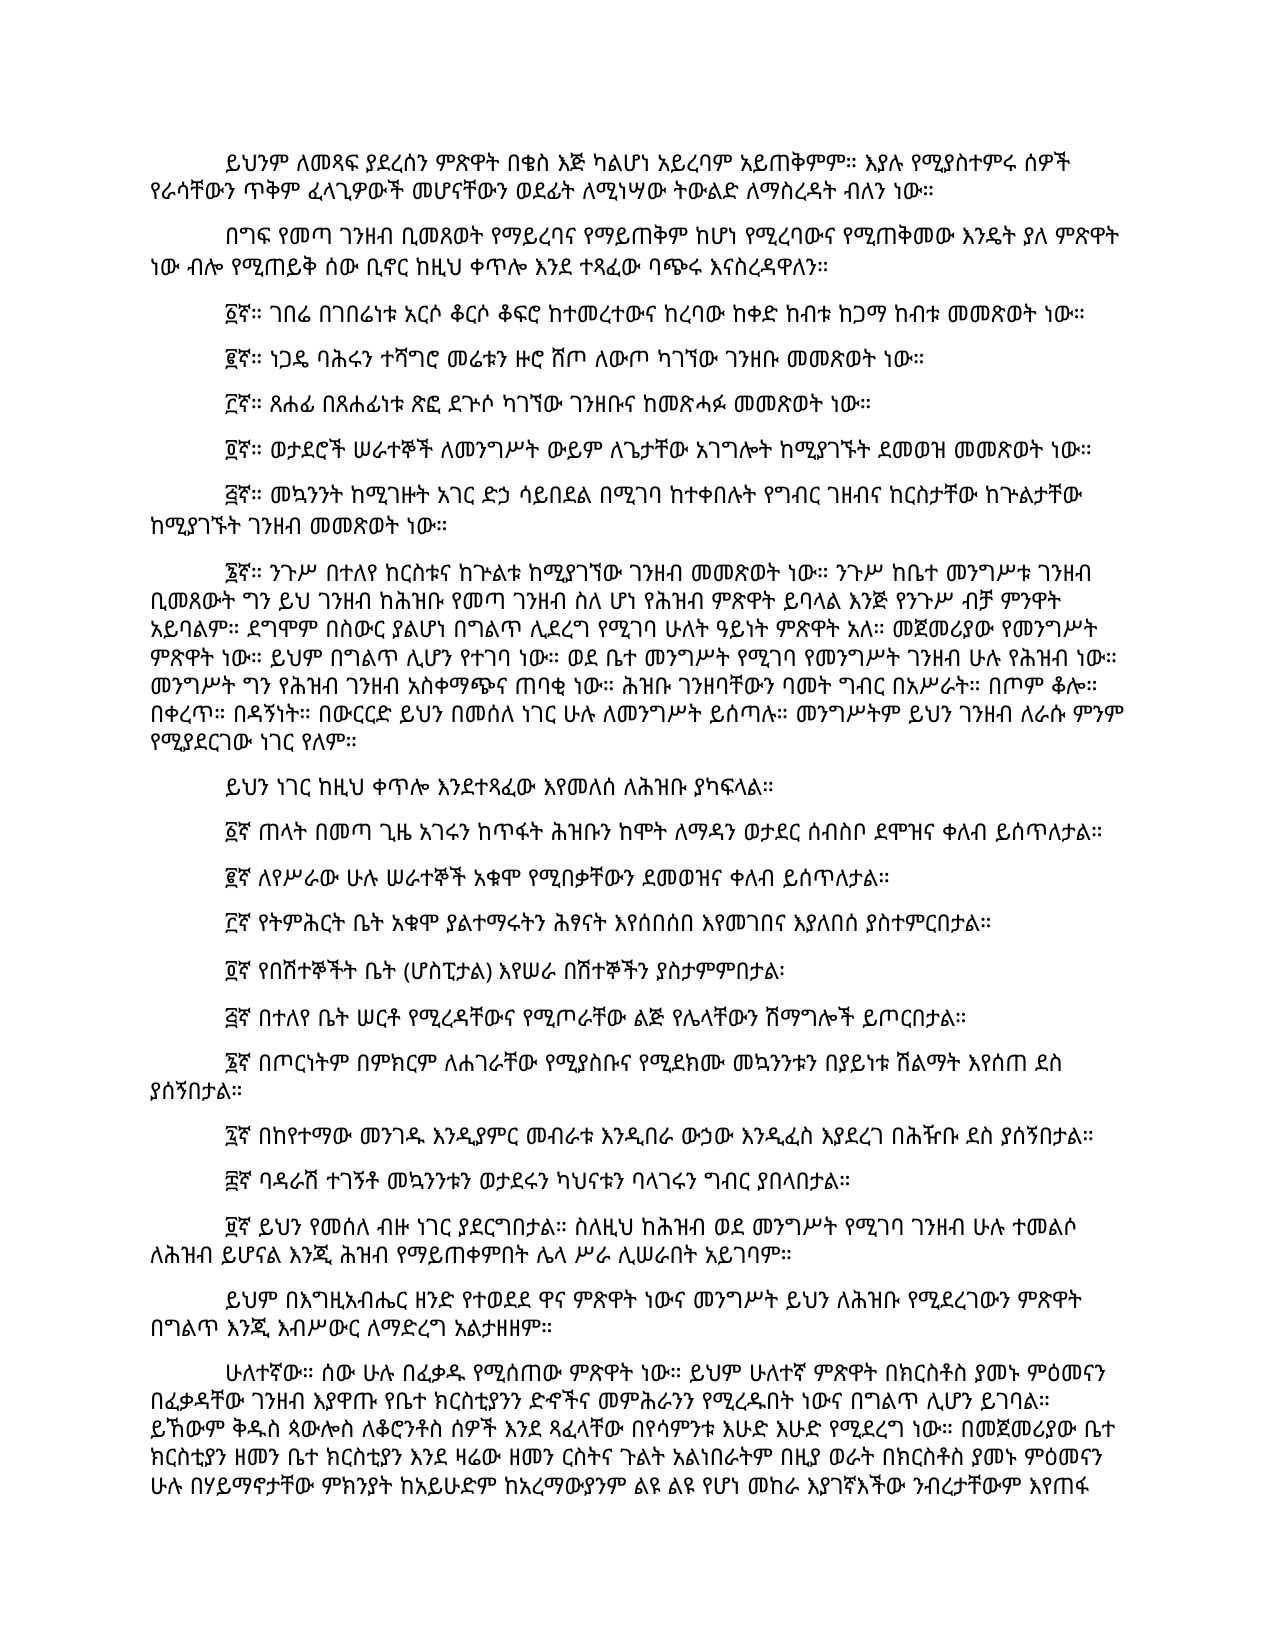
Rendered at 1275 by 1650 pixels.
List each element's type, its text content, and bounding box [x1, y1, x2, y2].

text ፫ኛ። ጸሐፊ በጸሐፊነቱ ጽፎ ደጕሶ ካገኘው ገንዘቡና ከመጽሓፉ መመጽወት ነው። [150, 392, 1125, 418]
text ፰ኛ ባዳራሽ ተገኝቶ መኳንንቱን ወታደሩን ካህናቱን ባላገሩን ግብር ያበላበታል። [150, 1168, 1125, 1195]
text ይህም በእግዚአብሔር ዘንድ የተወደደ ዋና ምጽዋት ነውና መንግሥት ይህን ለሕዝቡ የሚደረገውን ምጽዋት በግልጥ እንጂ እብሥውር ለማድረግ አልታዘዘም። [150, 1287, 1125, 1342]
text ፭ኛ። መኳንንት ከሚገዙት አገር ድኃ ሳይበደል በሚገባ ከተቀበሉት የግብር ገዘብና ከርስታቸው ከጕልታቸው ከሚያገኙት ገንዘብ መመጽወት ነው። [150, 482, 1125, 541]
text ፯ኛ በከየተማው መንገዱ እንዲያምር መብራቱ እንዲበራ ውኃው እንዲፈስ እያደረገ በሕዥቡ ደስ ያሰኝበታል። [150, 1123, 1125, 1150]
text ፱ኛ ይህን የመሰለ ብዙ ነገር ያደርግበታል። ስለዚህ ከሕዝብ ወደ መንግሥት የሚገባ ገንዘብ ሁሉ ተመልሶ ለሕዝብ ይሆናል እንጂ ሕዝብ የማይጠቀምበት ሌላ ሥራ ሊሠራበት አይገባም። [150, 1214, 1125, 1268]
text ፭ኛ በተለየ ቤት ሠርቶ የሚረዳቸውና የሚጦራቸው ልጅ የሌላቸውን ሽማግሎች ይጦርበታል። [150, 1005, 1125, 1032]
text ይህን ነገር ከዚህ ቀጥሎ እንደተጻፈው እየመለሰ ለሕዝቡ ያካፍላል። [150, 774, 1125, 801]
text ፮ኛ በጦርነትም በምክርም ለሐገራቸው የሚያስቡና የሚደክሙ መኳንንቱን በያይነቱ ሽልማት እየሰጠ ደስ ያሰኝበታል። [150, 1050, 1125, 1105]
text ፪ኛ። ነጋዴ ባሕሩን ተሻግሮ መሬቱን ዙሮ ሸጦ ለውጦ ካገኘው ገንዘቡ መመጽወት ነው። [150, 346, 1125, 373]
text ፬ኛ የበሽተኞችት ቤት (ሆስፒታል) እየሠራ በሽተኞችን ያስታምምበታል፡ [150, 955, 1125, 986]
text በግፍ የመጣ ገንዘብ ቢመጸወት የማይረባና የማይጠቅም ከሆነ የሚረባውና የሚጠቅመው እንዴት ያለ ምጽዋት ነው ብሎ የሚጠይቅ ሰው ቢኖር ከዚህ ቀጥሎ እንደ ተጻፈው ባጭሩ እናስረዳዋለን። [150, 223, 1125, 283]
text ፩ኛ ጠላት በመጣ ጊዜ አገሩን ከጥፋት ሕዝቡን ከሞት ለማዳን ወታደር ሰብስቦ ደሞዝና ቀለብ ይሰጥለታል። [150, 819, 1125, 846]
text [150, 1360, 1125, 1499]
text ፫ኛ የትምሕርት ቤት አቁሞ ያልተማሩትን ሕፃናት እየሰበሰበ እየመገበና እያለበሰ ያስተምርበታል። [150, 910, 1125, 937]
text ፪ኛ ለየሥራው ሁሉ ሠራተኞች አቁሞ የሚበቃቸውን ደመወዝና ቀለብ ይሰጥለታል። [150, 865, 1125, 891]
text ይህንም ለመጻፍ ያደረሰን ምጽዋት በቄስ እጅ ካልሆነ አይረባም አይጠቅምም። እያሉ የሚያስተምሩ ሰዎች የራሳቸውን ጥቅም ፈላጊዎውች መሆናቸውን ወደፊት ለሚነሣው ትውልድ ለማስረዳት ብለን ነው። [150, 150, 1125, 205]
text ፬ኛ። ወታደሮች ሠራተኞች ለመንግሥት ውይም ለጌታቸው አገግሎት ከሚያገኙት ደመወዝ መመጽወት ነው። [150, 437, 1125, 463]
text ፮ኛ። ንጉሥ በተለየ ከርስቱና ከጕልቱ ከሚያገኘው ገንዘብ መመጽወት ነው። ንጉሥ ከቤተ መንግሥቱ ገንዘብ ቢመጸውት ግን ይህ ገንዘብ ከሕዝቡ የመጣ ገንዘብ ስለ ሆነ የሕዝብ ምጽዋት ይባላል እንጅ የንጉሥ ብቻ ምንዋት አይባልም። ደግሞም በስውር ያልሆነ በግልጥ ሊደረግ የሚገባ ሁለት ዓይነት ምጽዋት አለ። መጀመሪያው የመንግሥት ምጽዋት ነው። ይህም በግልጥ ሊሆን የተገባ ነው። ወደ ቤተ መንግሥት የሚገባ የመንግሥት ገንዘብ ሁሉ የሕዝብ ነው። መንግሥት ግን የሕዝብ ገንዘብ አስቀማጭና ጠባቂ ነው። ሕዝቡ ገንዘባቸውን ባመት ግብር በአሥራት። በጦም ቆሎ። በቀረጥ። በዳኝነት። በውርርድ ይህን በመሰለ ነገር ሁሉ ለመንግሥት ይሰጣሉ። መንግሥትም ይህን ገንዘብ ለራሱ ምንም የሚያደርገው ነገር የለም። [150, 560, 1125, 756]
text ፩ኛ። ገበሬ በገበሬነቱ አርሶ ቆርሶ ቆፍሮ ከተመረተውና ከረባው ከቀድ ከብቱ ከጋማ ከብቱ መመጽወት ነው። [150, 301, 1125, 328]
